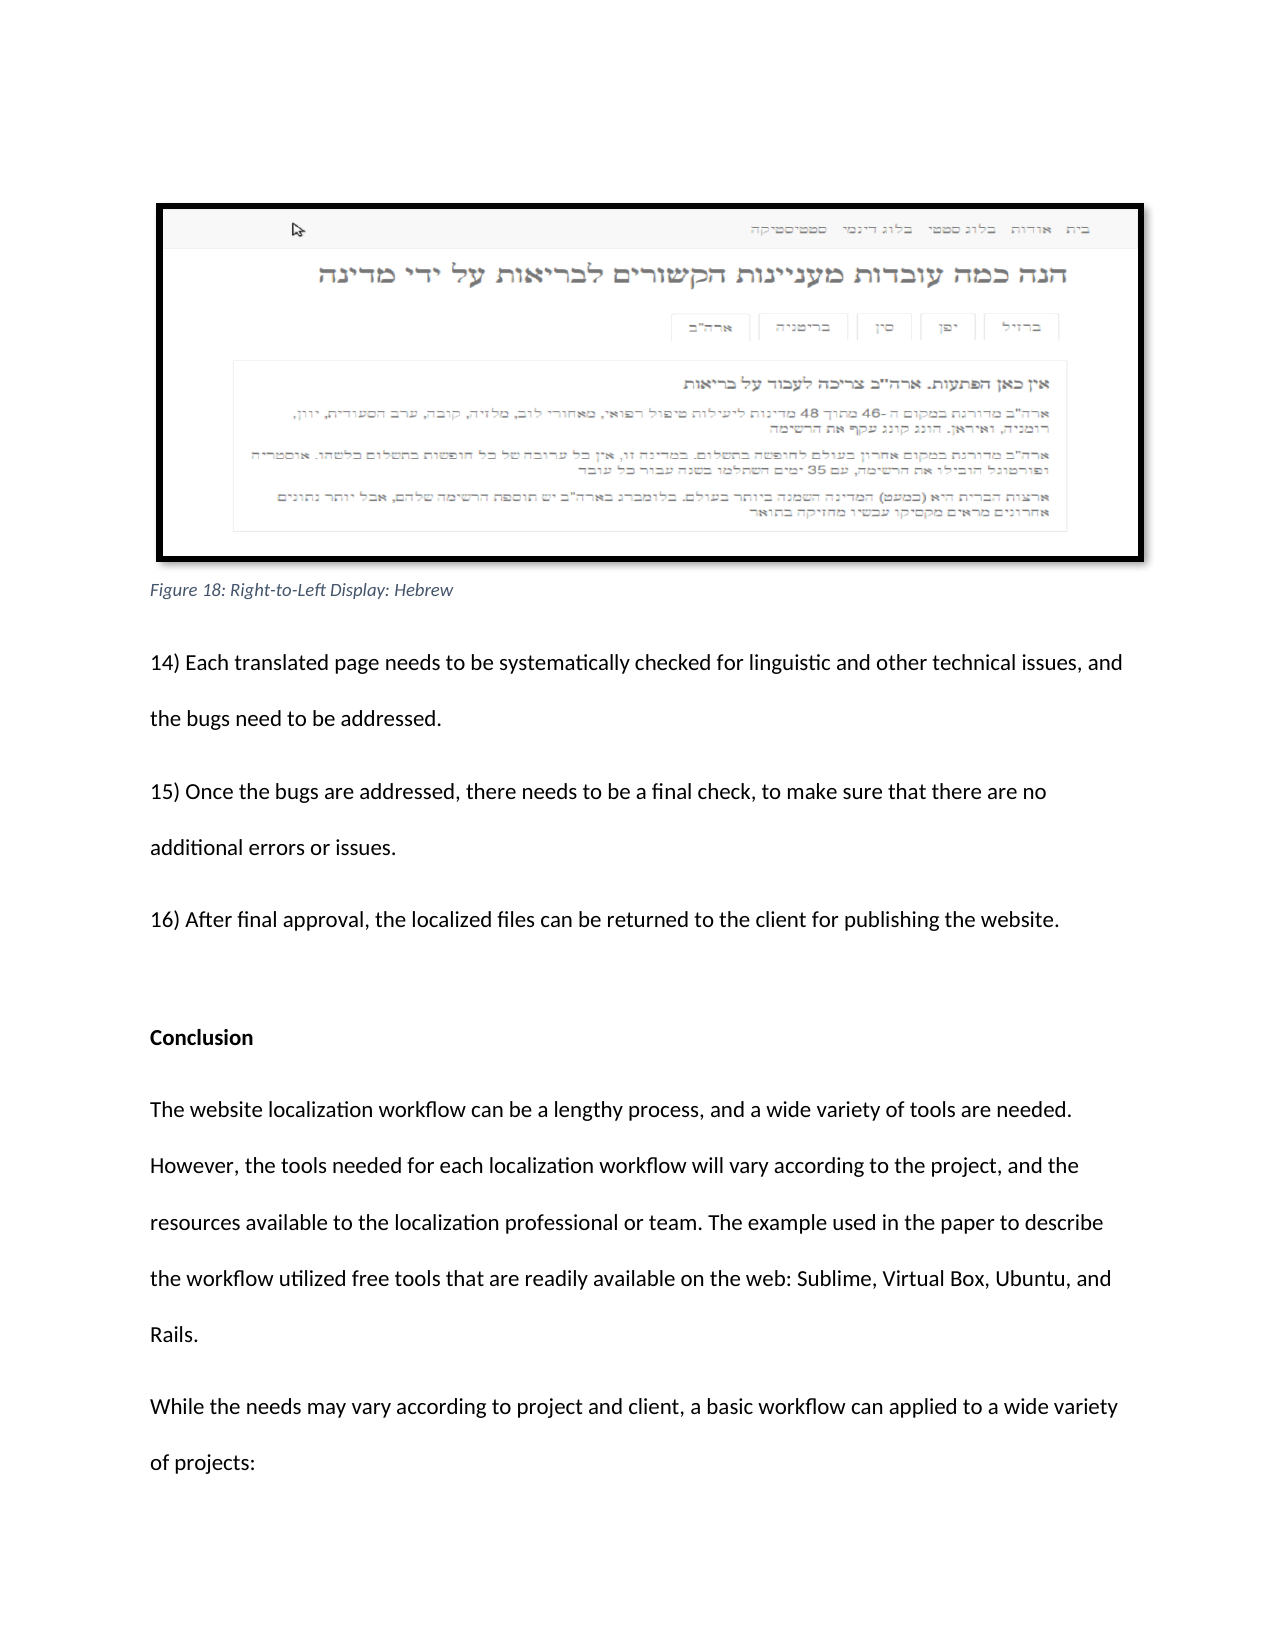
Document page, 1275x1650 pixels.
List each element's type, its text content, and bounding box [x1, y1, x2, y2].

text While the needs may vary according to project and client, a basic workflow can applied to a wide variety of projects: [150, 1392, 1125, 1477]
text 16) After final approval, the localized files can be returned to the client for publishing the website. [150, 906, 1125, 933]
text Conclusion [150, 1023, 1125, 1051]
text The website localization workflow can be a lengthy process, and a wide variety of tools are needed. However, the tools needed for each localization workflow will vary according to the project, and the resources available to the localization professional or team. The example used in the paper to describe the workflow utilized free tools that are readily available on the web: Sublime, Virtual Box, Ubuntu, and Rails. [150, 1096, 1125, 1348]
picture [163, 209, 1138, 556]
text 15) Once the bugs are addressed, there needs to be a final check, to make sure that there are no additional errors or issues. [150, 777, 1125, 861]
text 14) Each translated page needs to be systematically checked for linguistic and other technical issues, and the bugs need to be addressed. [150, 648, 1125, 732]
